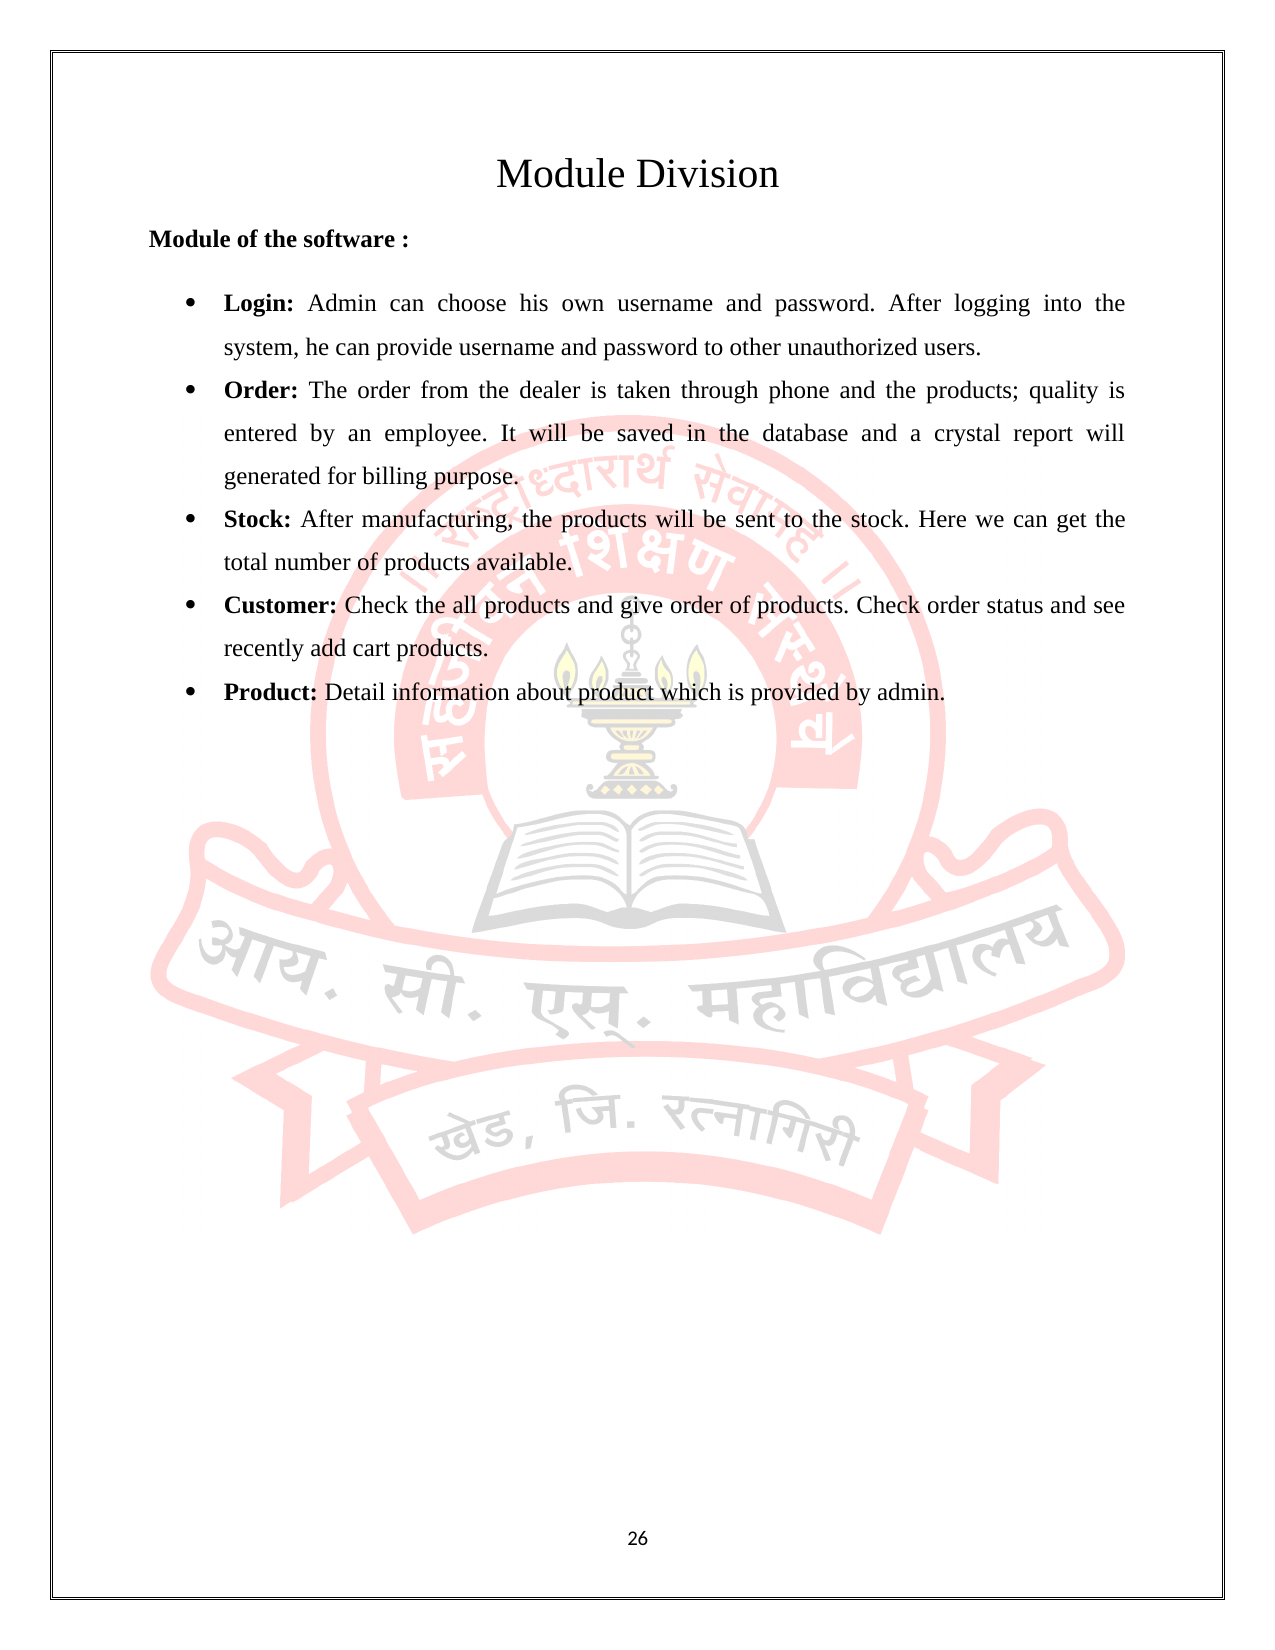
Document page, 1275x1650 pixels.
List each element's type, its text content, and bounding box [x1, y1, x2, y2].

list Login: Admin can choose his own username and password. After logging into the system, he can provide username and password to other unauthorized users. [186, 288, 1126, 360]
text Module of the software : [148, 224, 1126, 253]
list Order: The order from the dealer is taken through phone and the products; quality is entered by an employee. It will be saved in the database and a crystal report will generated for billing purpose. [186, 375, 1126, 490]
text Module Division [148, 148, 1126, 196]
list Customer: Check the all products and give order of products. Check order status and see recently add cart products. [186, 590, 1126, 662]
list Product: Detail information about product which is provided by admin. [186, 677, 1126, 705]
list Stock: After manufacturing, the products will be sent to the stock. Here we can get the total number of products available. [186, 504, 1126, 576]
